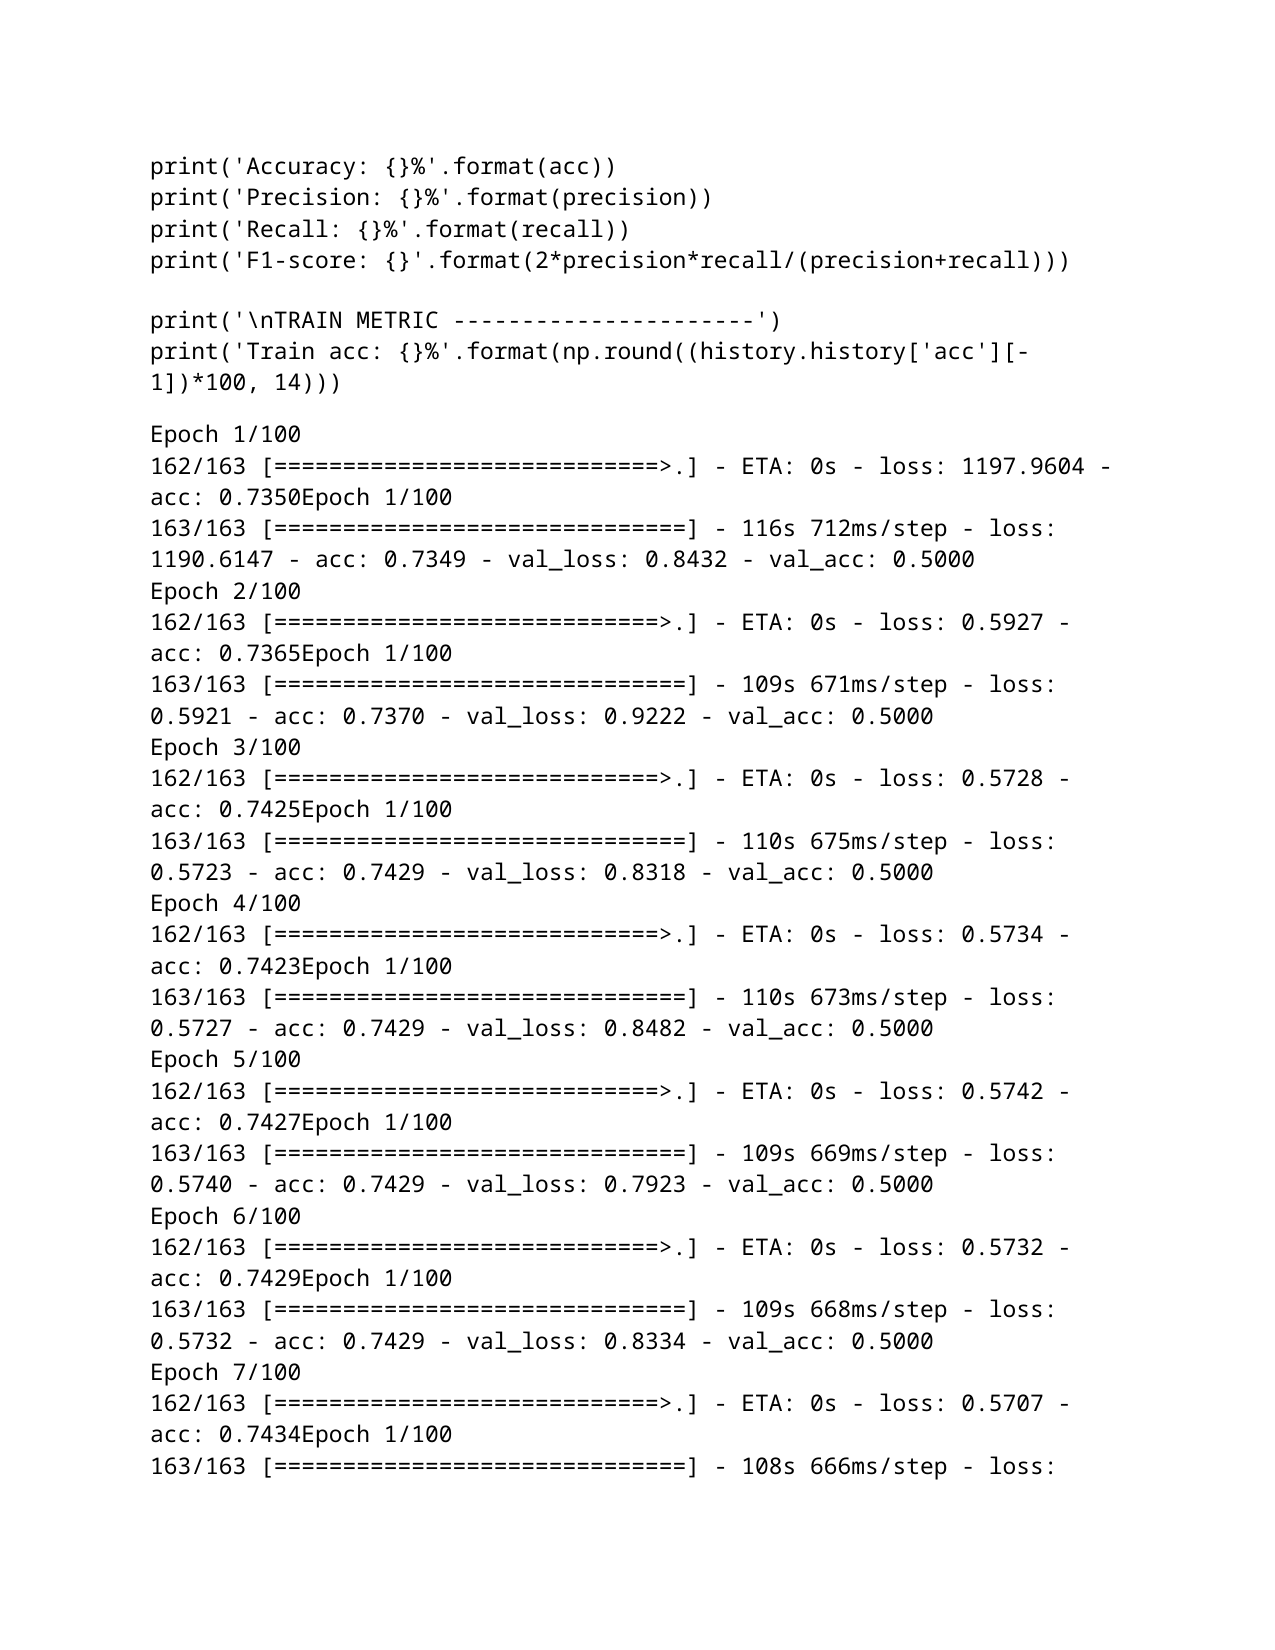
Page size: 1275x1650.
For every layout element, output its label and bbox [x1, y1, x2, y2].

text [150, 418, 1125, 1481]
text [150, 150, 1125, 397]
